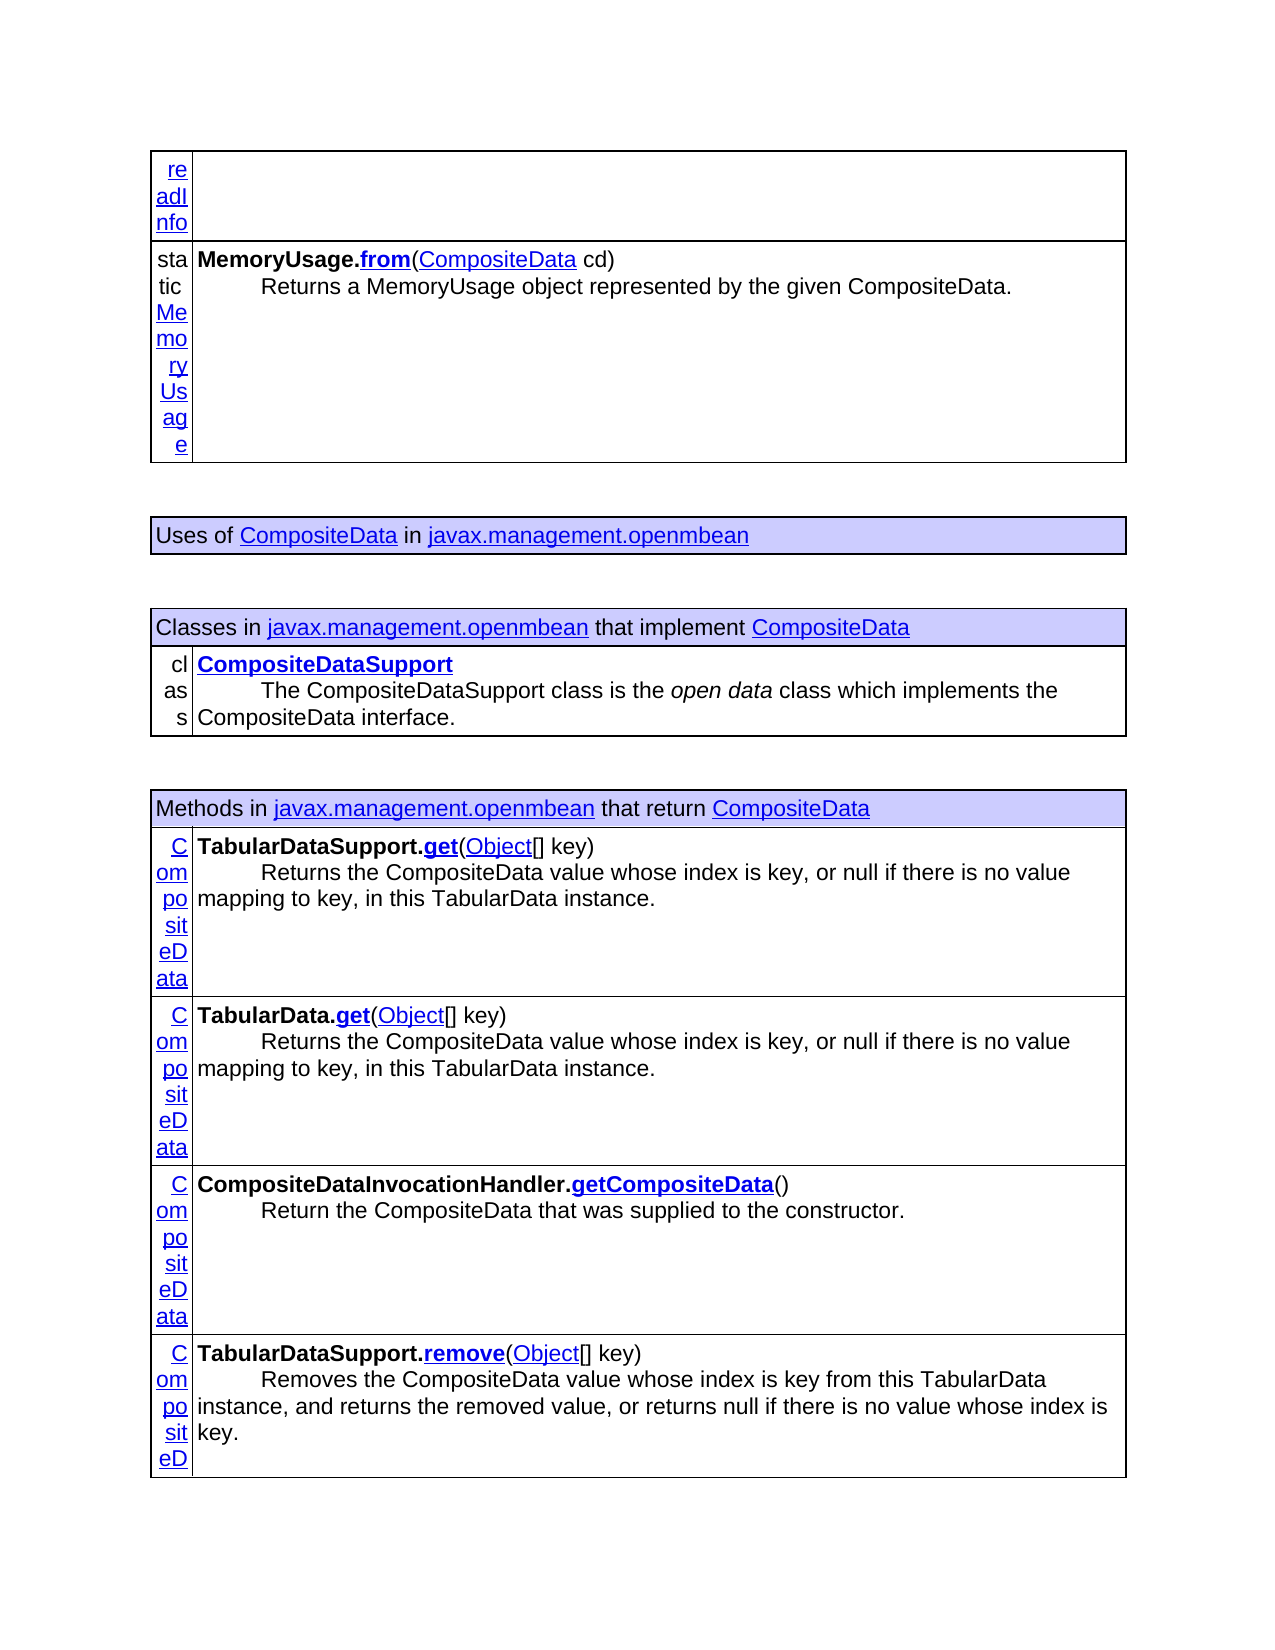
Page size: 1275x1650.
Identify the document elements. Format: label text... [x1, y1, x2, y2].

table_cell class [152, 647, 192, 735]
table_cell CompositeData [152, 1335, 192, 1476]
table_cell CompositeDataInvocationHandler.getCompositeData() Return the CompositeData that was supplied to the constructor. [193, 1166, 1125, 1334]
table_cell MemoryUsage.from(CompositeData cd) Returns a MemoryUsage object represented by the given CompositeData. [193, 242, 1125, 462]
table_cell static MemoryUsage [152, 242, 192, 462]
table_cell TabularData.get(Object[] key) Returns the CompositeData value whose index is key, or null if there is no value mapping to key, in this TabularData instance. [193, 997, 1125, 1164]
table_header Classes in javax.management.openmbean that implement CompositeData [152, 609, 1125, 645]
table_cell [193, 1335, 1125, 1476]
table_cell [193, 152, 1125, 240]
table_header Uses of CompositeData in javax.management.openmbean [152, 518, 1125, 553]
table_cell CompositeData [152, 997, 192, 1164]
table_cell TabularDataSupport.get(Object[] key) Returns the CompositeData value whose index is key, or null if there is no value mapping to key, in this TabularData instance. [193, 828, 1125, 996]
table_cell static ThreadInfo [152, 152, 192, 240]
table_header Methods in javax.management.openmbean that return CompositeData [152, 791, 1125, 826]
table_cell CompositeData [152, 1166, 192, 1334]
table_cell CompositeData [152, 828, 192, 996]
table_cell CompositeDataSupport The CompositeDataSupport class is the open data class which implements the CompositeData interface. [193, 647, 1125, 735]
